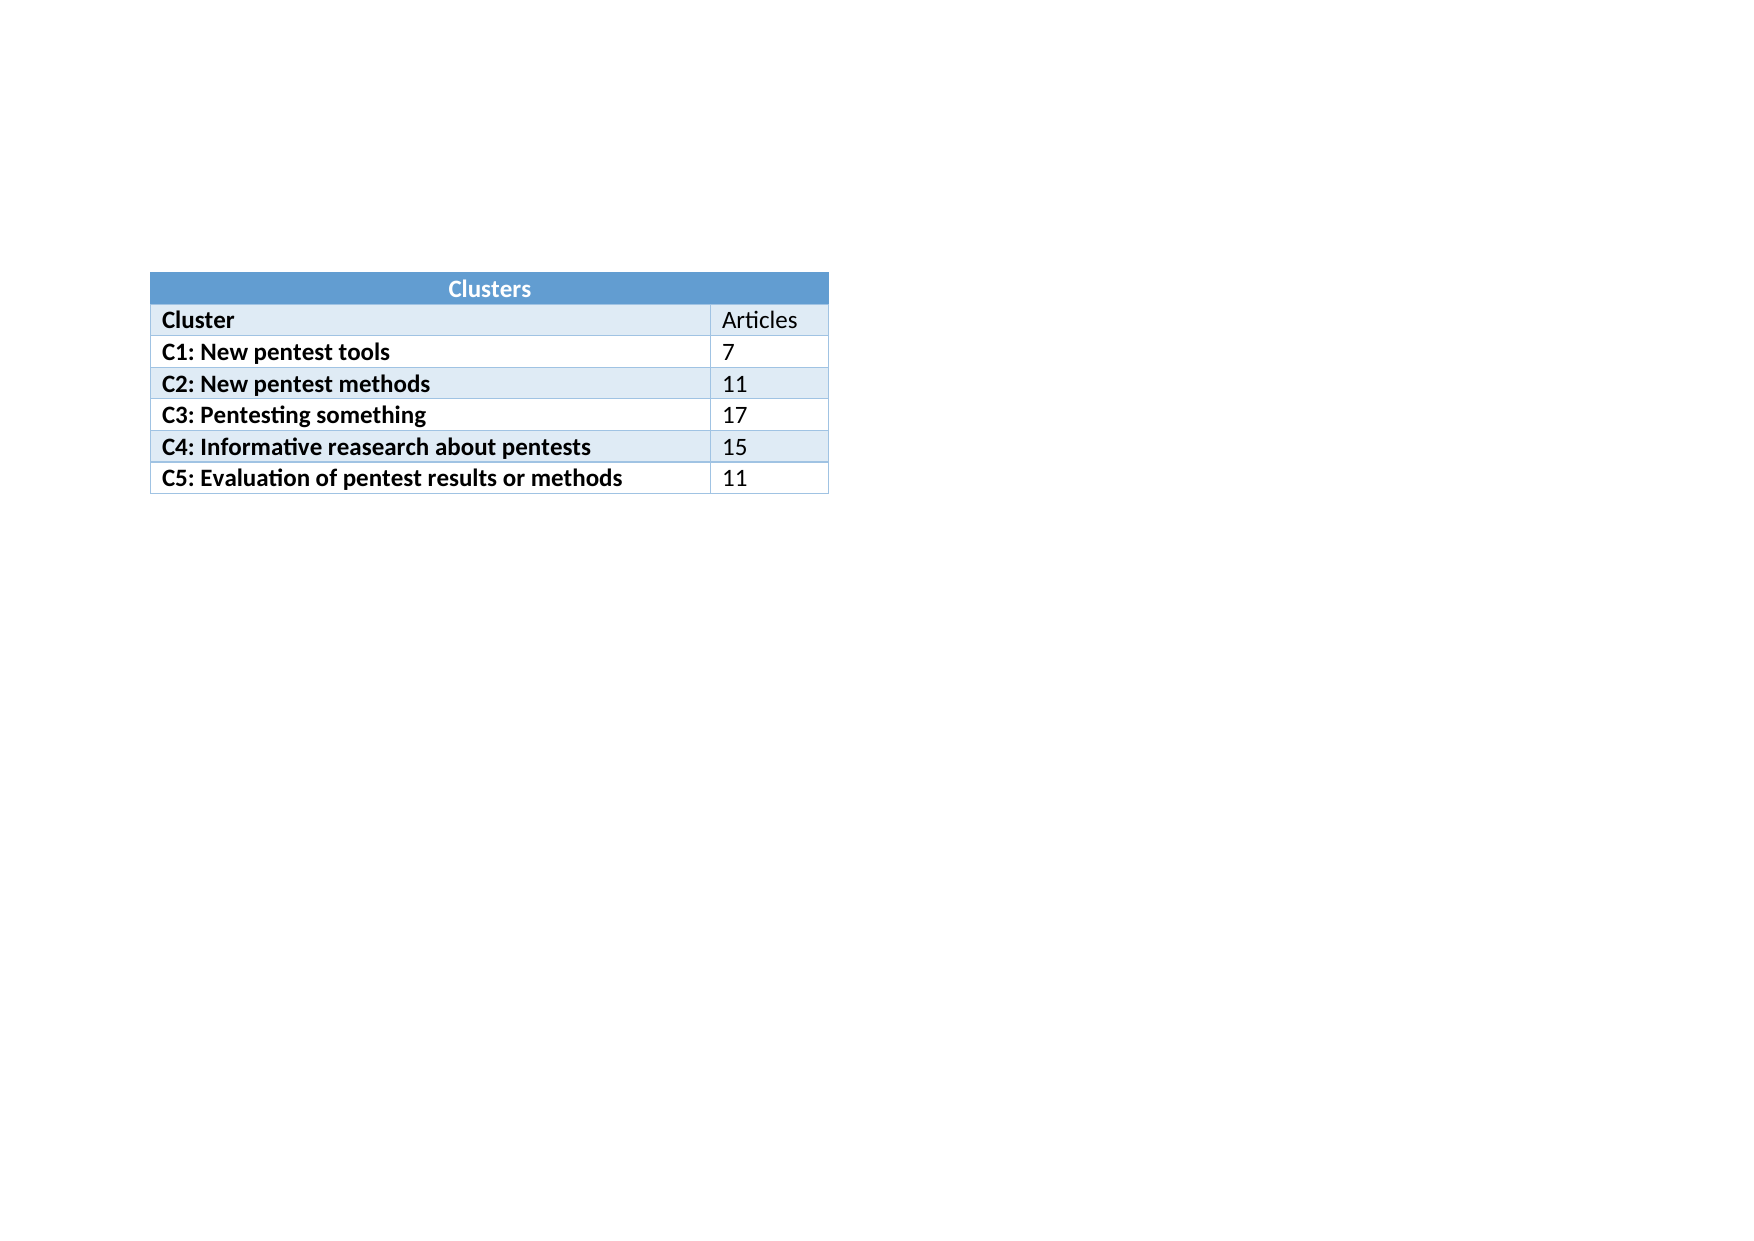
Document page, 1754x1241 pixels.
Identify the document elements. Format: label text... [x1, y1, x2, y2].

table_cell C1: New pentest tools [151, 336, 710, 367]
table_cell Articles [711, 305, 828, 335]
table_cell 17 [711, 399, 828, 430]
table_cell 11 [711, 368, 828, 398]
table_cell 7 [711, 336, 828, 367]
table_cell 15 [711, 431, 828, 461]
table_cell C3: Pentesting something [151, 399, 710, 430]
table_cell C2: New pentest methods [151, 368, 710, 398]
table_cell 11 [711, 463, 828, 493]
table_cell C4: Informative reasearch about pentests [151, 431, 710, 461]
table_cell Cluster [151, 305, 710, 335]
table_cell C5: Evaluation of pentest results or methods [151, 463, 710, 493]
table_header Clusters [151, 273, 828, 304]
